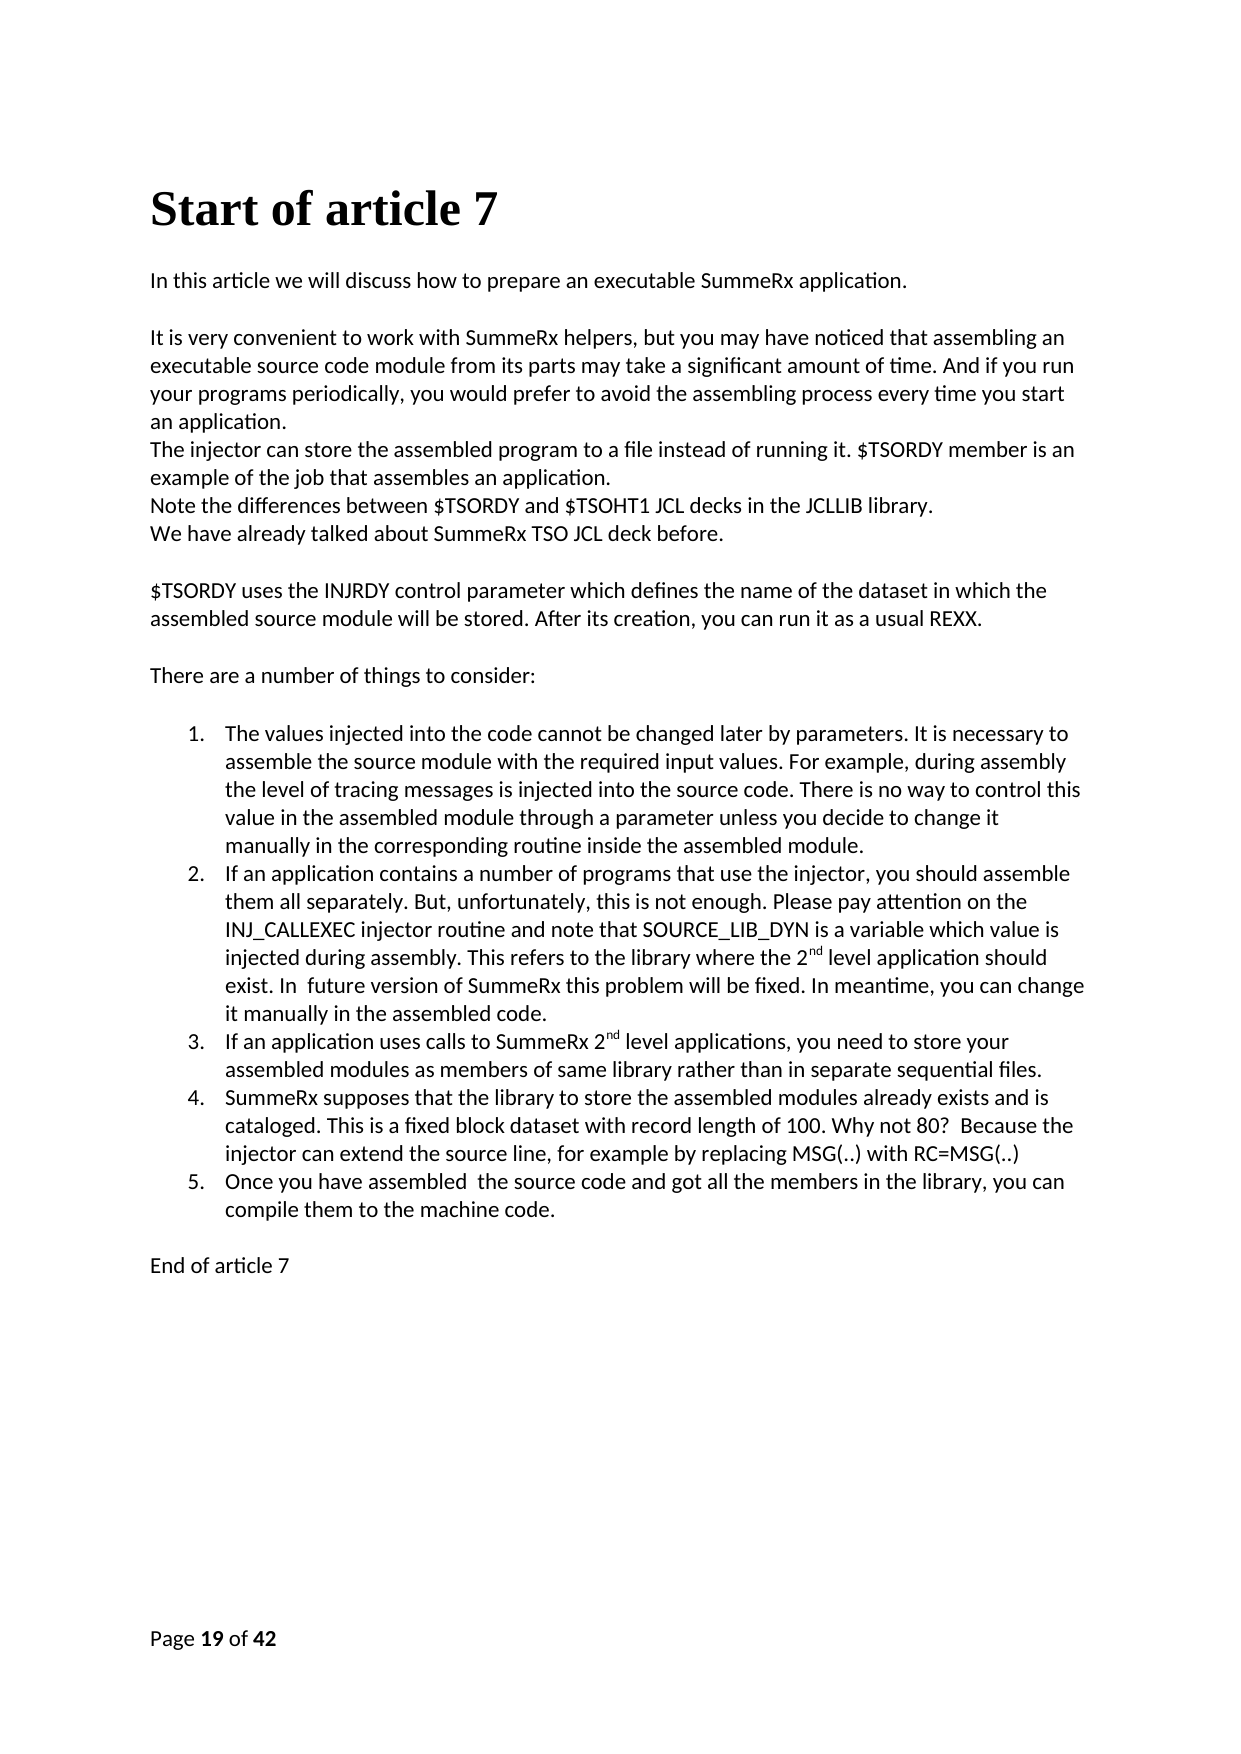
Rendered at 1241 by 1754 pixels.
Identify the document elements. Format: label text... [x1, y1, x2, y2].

list Once you have assembled the source code and got all the members in the library, you can compile them to the machine code. [187, 1167, 1090, 1223]
list The values injected into the code cannot be changed later by parameters. It is necessary to assemble the source module with the required input values. For example, during assembly the level of tracing messages is injected into the source code. There is no way to control this value in the assembled module through a parameter unless you decide to change it manually in the corresponding routine inside the assembled module. [187, 719, 1090, 859]
list If an application contains a number of programs that use the injector, you should assemble them all separately. But, unfortunately, this is not enough. Please pay attention on the INJ_CALLEXEC injector routine and note that SOURCE_LIB_DYN is a variable which value is injected during assembly. This refers to the library where the 2nd level application should exist. In future version of SummeRx this problem will be fixed. In meantime, you can change it manually in the assembled code. [187, 859, 1090, 1027]
text Note the differences between $TSORDY and $TSOHT1 JCL decks in the JCLLIB library. [150, 491, 1090, 519]
list SummeRx supposes that the library to store the assembled modules already exists and is cataloged. This is a fixed block dataset with record length of 100. Why not 80? Because the injector can extend the source line, for example by replacing MSG(..) with RC=MSG(..) [187, 1083, 1090, 1167]
text In this article we will discuss how to prepare an executable SummeRx application. [150, 266, 1090, 294]
text $TSORDY uses the INJRDY control parameter which defines the name of the dataset in which the assembled source module will be stored. After its creation, you can run it as a usual REXX. [150, 576, 1090, 632]
text We have already talked about SummeRx TSO JCL deck before. [150, 519, 1090, 547]
text It is very convenient to work with SummeRx helpers, but you may have noticed that assembling an executable source code module from its parts may take a significant amount of time. And if you run your programs periodically, you would prefer to avoid the assembling process every time you start an application. [150, 323, 1090, 435]
text The injector can store the assembled program to a file instead of running it. $TSORDY member is an example of the job that assembles an application. [150, 435, 1090, 491]
text End of article 7 [150, 1251, 1090, 1279]
text There are a number of things to consider: [150, 662, 1090, 689]
list If an application uses calls to SummeRx 2nd level applications, you need to store your assembled modules as members of same library rather than in separate sequential files. [187, 1027, 1090, 1083]
subtitle Start of article 7 [150, 179, 1090, 237]
